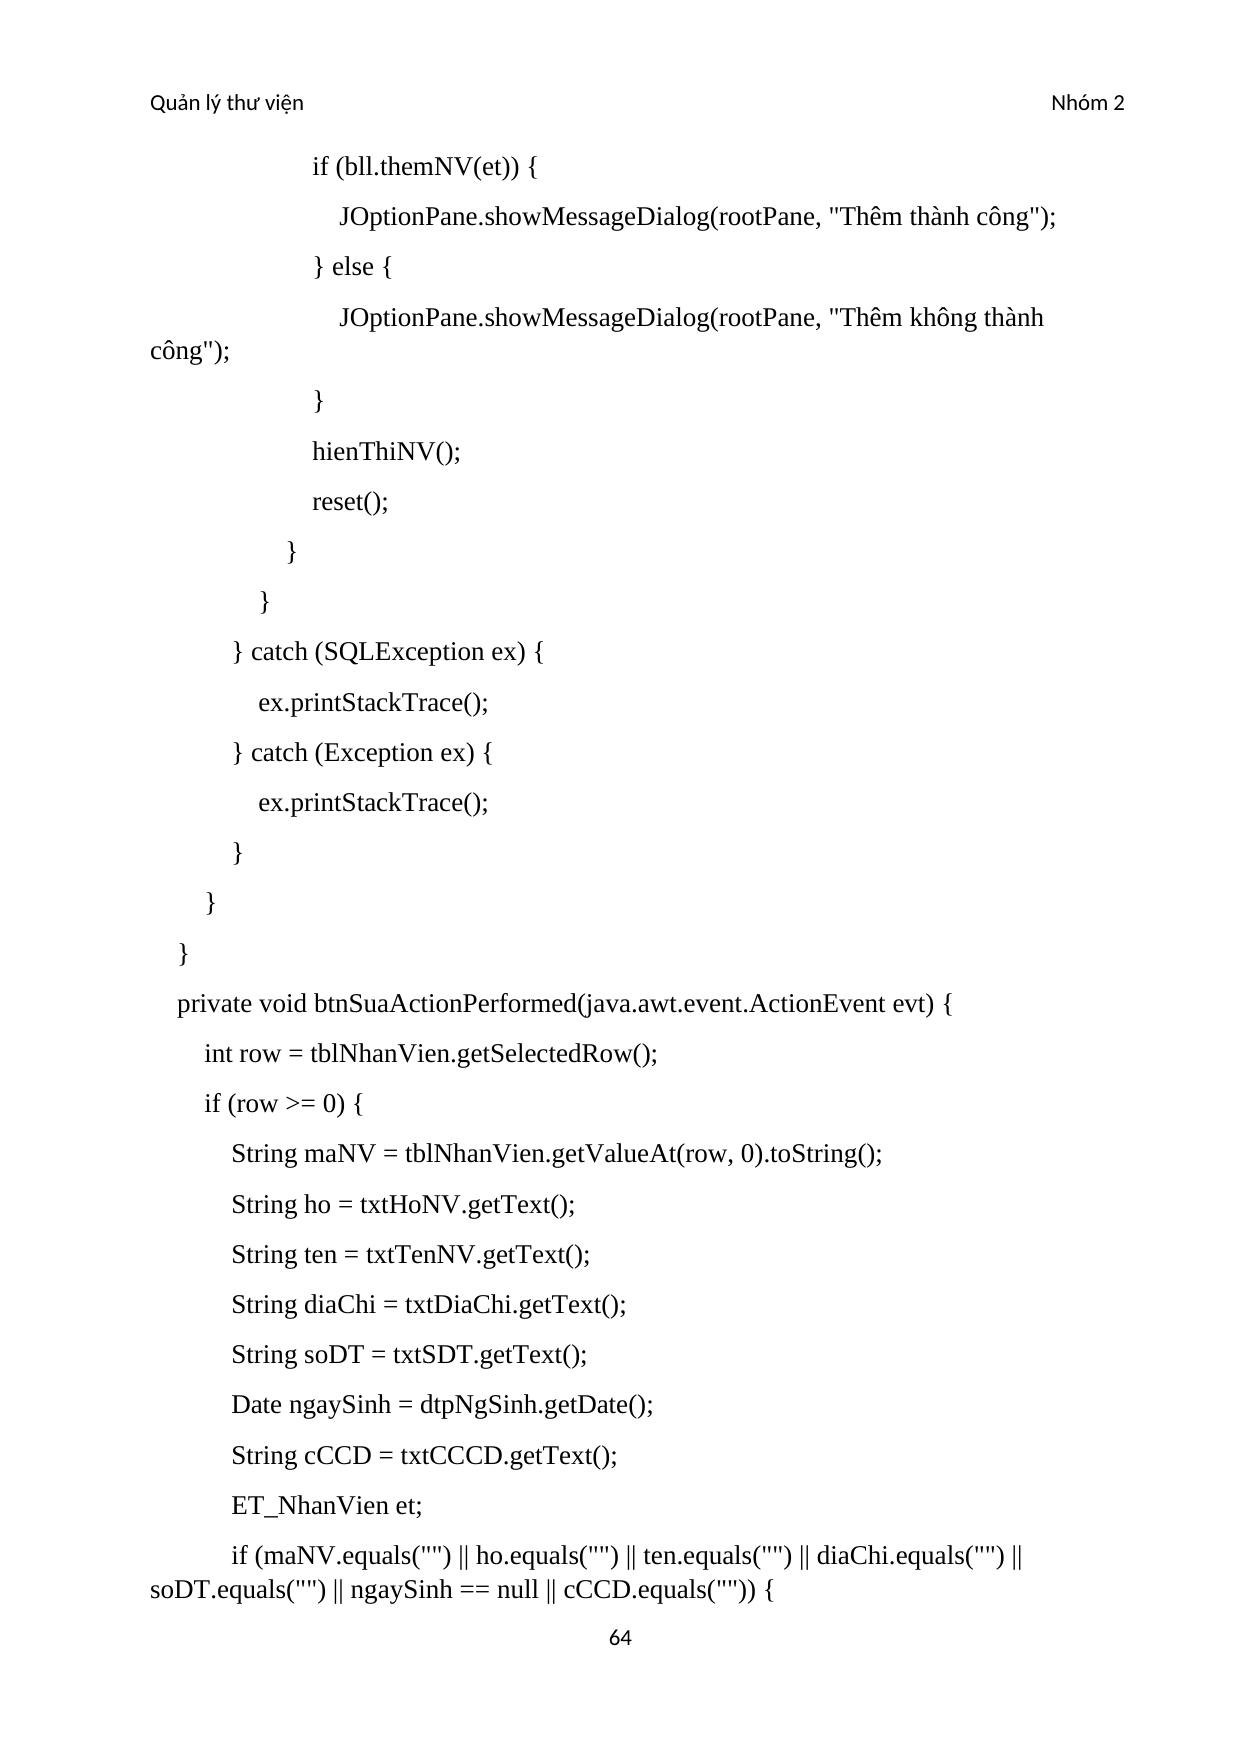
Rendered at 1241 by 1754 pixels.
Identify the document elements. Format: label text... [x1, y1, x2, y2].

text ex.printStackTrace(); [150, 786, 1090, 817]
text String ho = txtHoNV.getText(); [150, 1188, 1090, 1219]
text } [150, 585, 1090, 616]
text if (maNV.equals("") || ho.equals("") || ten.equals("") || diaChi.equals("") || soDT.equals("") || ngaySinh == null || cCCD.equals("")) { [150, 1539, 1090, 1604]
text } catch (SQLException ex) { [150, 635, 1090, 667]
text if (bll.themNV(et)) { [150, 150, 1090, 181]
text Date ngaySinh = dtpNgSinh.getDate(); [150, 1388, 1090, 1420]
text } [150, 937, 1090, 968]
text } [150, 535, 1090, 566]
text int row = tblNhanVien.getSelectedRow(); [150, 1037, 1090, 1068]
text ET_NhanVien et; [150, 1489, 1090, 1520]
text ex.printStackTrace(); [150, 686, 1090, 717]
text JOptionPane.showMessageDialog(rootPane, "Thêm thành công"); [150, 200, 1090, 231]
text } else { [150, 250, 1090, 282]
text String maNV = tblNhanVien.getValueAt(row, 0).toString(); [150, 1137, 1090, 1169]
text hienThiNV(); [150, 434, 1090, 466]
text private void btnSuaActionPerformed(java.awt.event.ActionEvent evt) { [150, 987, 1090, 1018]
text } [150, 886, 1090, 918]
text } catch (Exception ex) { [150, 736, 1090, 767]
text } [150, 836, 1090, 867]
text String soDT = txtSDT.getText(); [150, 1338, 1090, 1369]
text if (row >= 0) { [150, 1087, 1090, 1118]
text } [150, 384, 1090, 416]
text String ten = txtTenNV.getText(); [150, 1238, 1090, 1269]
text reset(); [150, 485, 1090, 516]
text String diaChi = txtDiaChi.getText(); [150, 1288, 1090, 1319]
text JOptionPane.showMessageDialog(rootPane, "Thêm không thành công"); [150, 301, 1090, 365]
text String cCCD = txtCCCD.getText(); [150, 1439, 1090, 1470]
